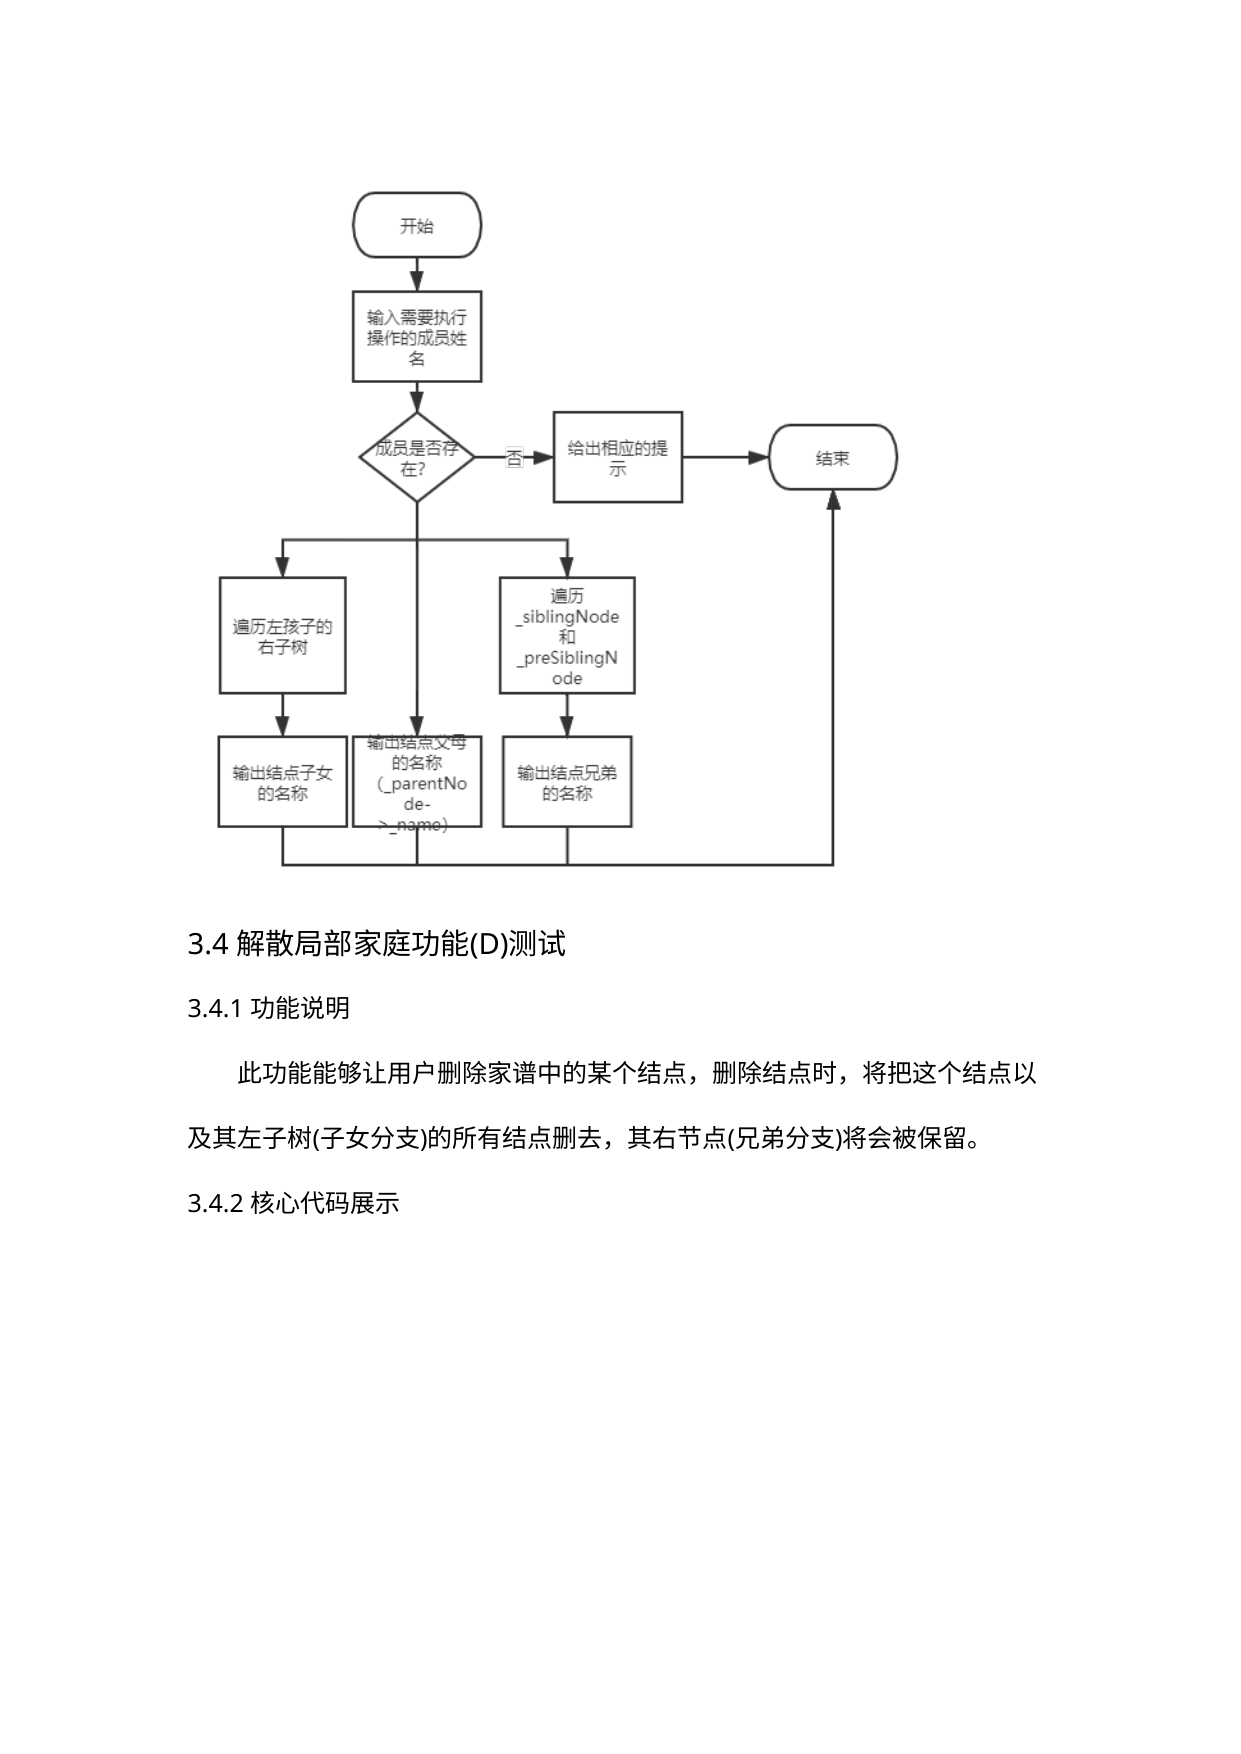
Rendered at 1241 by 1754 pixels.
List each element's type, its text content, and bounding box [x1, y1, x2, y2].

text 此功能能够让用户删除家谱中的某个结点，删除结点时，将把这个结点以及其左子树(子女分支)的所有结点删去，其右节点(兄弟分支)将会被保留。 [187, 1039, 1053, 1169]
text 3.4.1 功能说明 [187, 974, 1053, 1039]
text 3.4.2 核心代码展示 [187, 1169, 1053, 1234]
text 3.4 解散局部家庭功能(D)测试 [187, 909, 1053, 974]
picture [187, 161, 929, 896]
